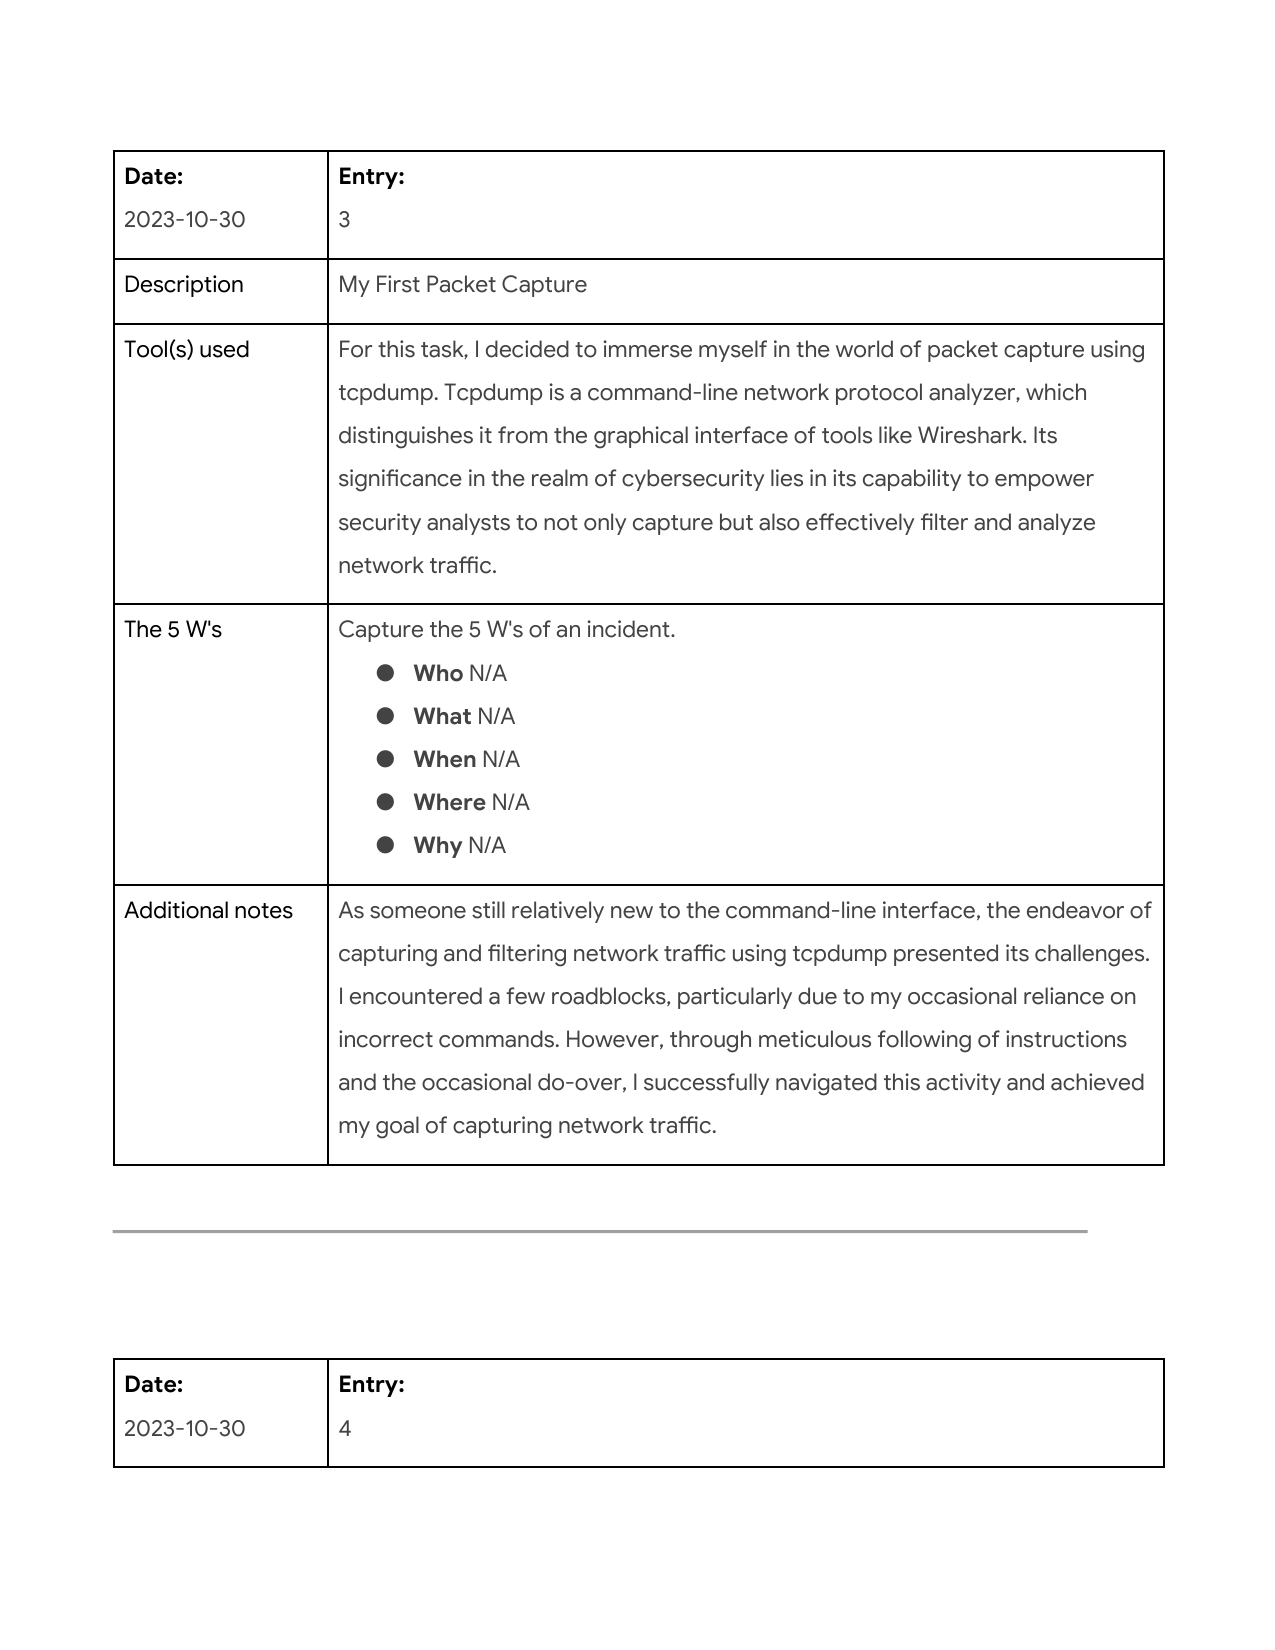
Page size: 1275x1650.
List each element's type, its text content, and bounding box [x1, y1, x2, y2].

table_header Date: 2023-10-30 [115, 152, 327, 258]
table_header Date: 2023-10-30 [115, 1360, 327, 1466]
table_header Entry: 3 [329, 152, 1163, 258]
table_cell The 5 W's [115, 605, 327, 883]
table_cell My First Packet Capture [329, 260, 1163, 323]
table_header Entry: 4 [329, 1360, 1163, 1466]
table_cell Description [115, 260, 327, 323]
table_cell As someone still relatively new to the command-line interface, the endeavor of capturing and filtering network traffic using tcpdump presented its challenges. I encountered a few roadblocks, particularly due to my occasional reliance on incorrect commands. However, through meticulous following of instructions and the occasional do-over, I successfully navigated this activity and achieved my goal of capturing network traffic. [329, 886, 1163, 1164]
table_cell Tool(s) used [115, 325, 327, 603]
table_cell Capture the 5 W's of an incident. Who N/A What N/A When N/A Where N/A Why N/A [329, 605, 1163, 883]
table_cell For this task, I decided to immerse myself in the world of packet capture using tcpdump. Tcpdump is a command-line network protocol analyzer, which distinguishes it from the graphical interface of tools like Wireshark. Its significance in the realm of cybersecurity lies in its capability to empower security analysts to not only capture but also effectively filter and analyze network traffic. [329, 325, 1163, 603]
table_cell Additional notes [115, 886, 327, 1164]
